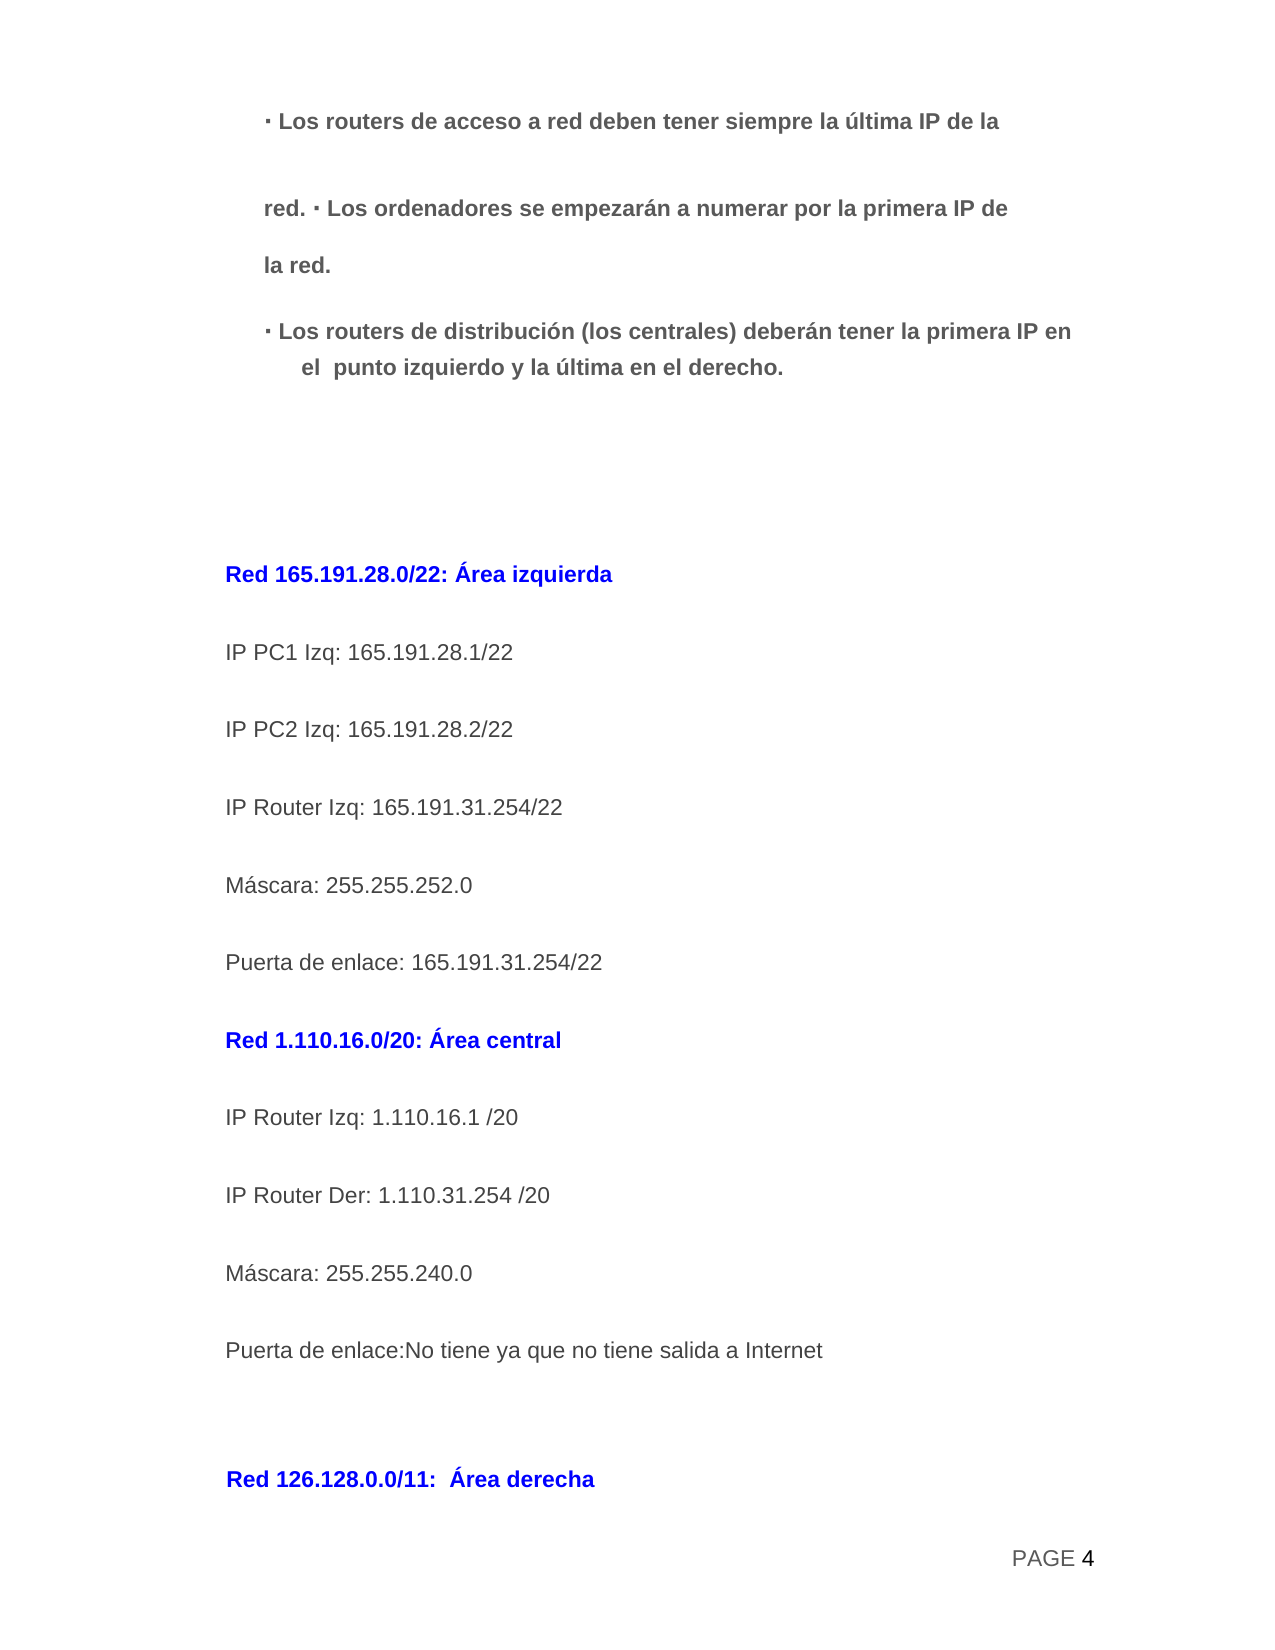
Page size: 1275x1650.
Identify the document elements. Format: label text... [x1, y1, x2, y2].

text Red 165.191.28.0/22: Área izquierda [225, 561, 1094, 587]
text Máscara: 255.255.252.0 [225, 872, 1094, 898]
text Red 1.110.16.0/20: Área central [225, 1027, 1094, 1053]
text Puerta de enlace:No tiene ya que no tiene salida a Internet [225, 1337, 1094, 1363]
text Puerta de enlace: 165.191.31.254/22 [225, 949, 1094, 976]
text ∙ Los routers de distribución (los centrales) deberán tener la primera IP en el punto izquierdo y la última en el derecho. [264, 306, 1094, 380]
text IP Router Izq: 165.191.31.254/22 [225, 794, 1094, 820]
text Máscara: 255.255.240.0 [225, 1259, 1094, 1286]
text IP PC1 Izq: 165.191.28.1/22 [225, 639, 1094, 665]
text IP Router Der: 1.110.31.254 /20 [225, 1182, 1094, 1208]
text IP Router Izq: 1.110.16.1 /20 [225, 1104, 1094, 1131]
text Red 126.128.0.0/11: Área derecha [226, 1466, 1094, 1492]
text ∙ Los routers de acceso a red deben tener siempre la última IP de la red. ∙ Los ordenadores se empezarán a numerar por la primera IP de la red. [264, 95, 1022, 279]
text IP PC2 Izq: 165.191.28.2/22 [225, 716, 1094, 743]
